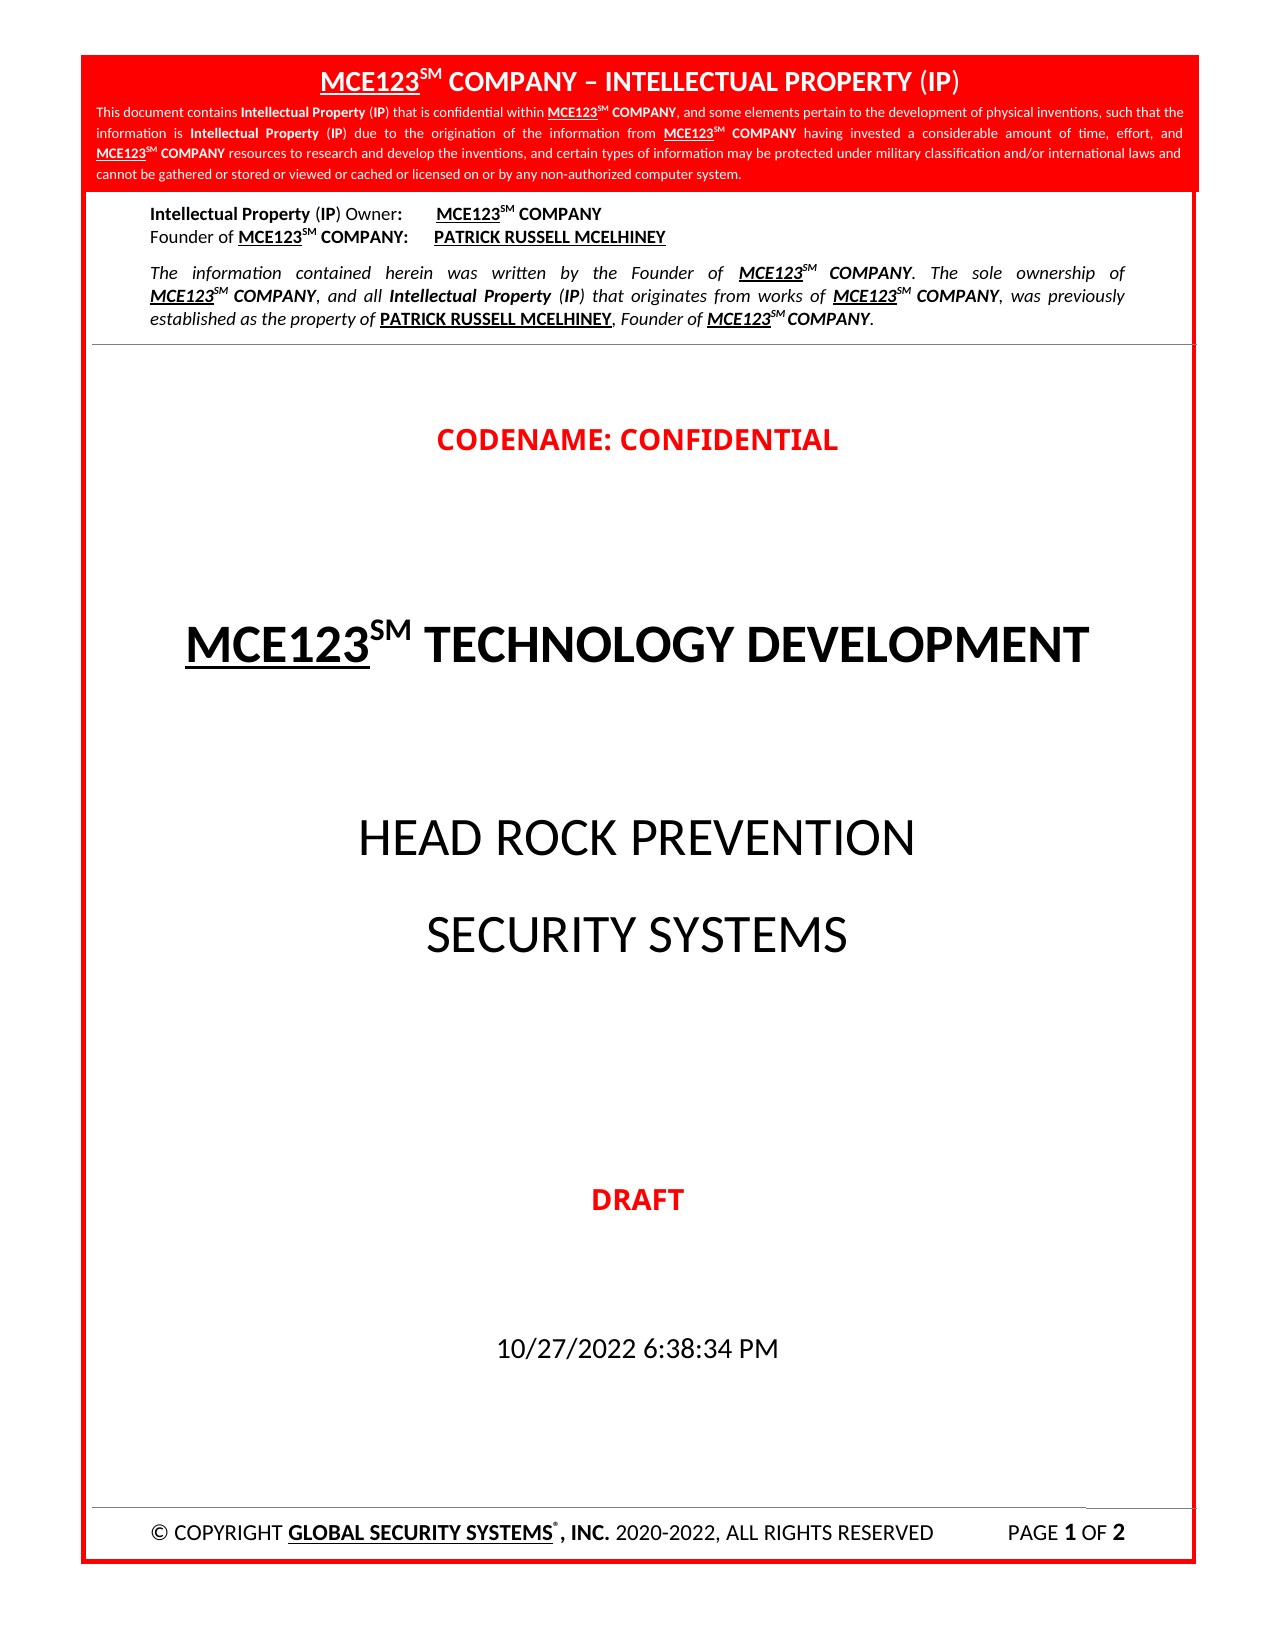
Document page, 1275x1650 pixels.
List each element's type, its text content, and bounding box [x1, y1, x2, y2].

text HEAD ROCK PREVENTION [150, 803, 1125, 869]
text SECURITY SYSTEMS [150, 900, 1125, 966]
text MCE123SM TECHNOLOGY DEVELOPMENT [150, 609, 1125, 676]
text CODENAME: CONFIDENTIAL [150, 419, 1125, 459]
text 10/27/2022 6:38:34 PM [150, 1330, 1125, 1366]
text DRAFT [150, 1179, 1125, 1218]
